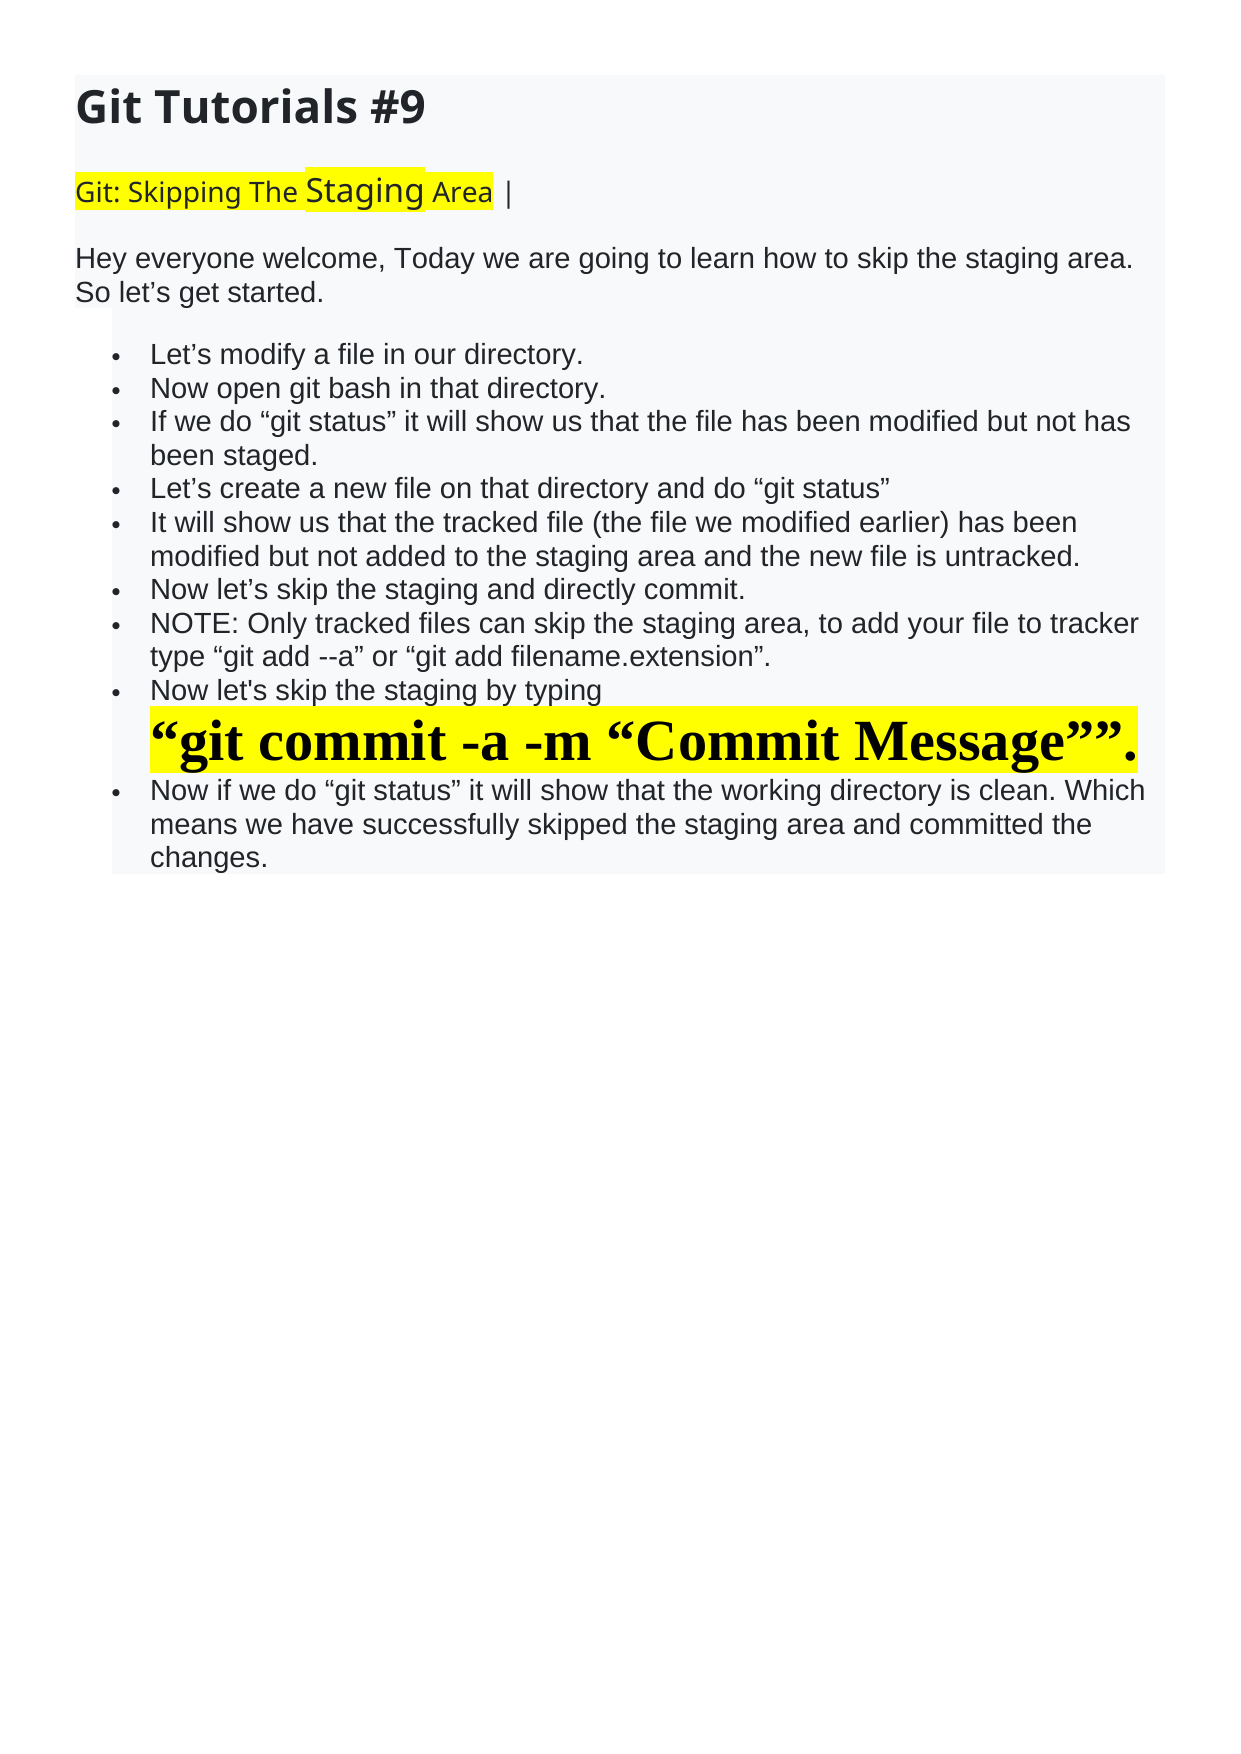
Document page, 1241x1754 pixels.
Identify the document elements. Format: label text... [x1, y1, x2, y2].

list Let’s modify a file in our directory. [112, 337, 1165, 371]
list Now open git bash in that directory. [112, 371, 1165, 404]
list Now if we do “git status” it will show that the working directory is clean. Which means we have successfully skipped the staging area and committed the changes. [112, 773, 1165, 874]
subtitle Git: Skipping The Staging Area | [425, 167, 1165, 212]
text Hey everyone welcome, Today we are going to learn how to skip the staging area. So let’s get started. [75, 241, 1165, 308]
subtitle Git Tutorials #9 [75, 75, 1165, 137]
list Let’s create a new file on that directory and do “git status” [112, 472, 1165, 505]
list NOTE: Only tracked files can skip the staging area, to add your file to tracker type “git add --a” or “git add filename.extension”. [112, 606, 1165, 673]
list Now let's skip the staging by typing “git commit -a -m “Commit Message””. [112, 673, 1165, 773]
list If we do “git status” it will show us that the file has been modified but not has been staged. [112, 404, 1165, 472]
list Now let’s skip the staging and directly commit. [112, 572, 1165, 606]
list It will show us that the tracked file (the file we modified earlier) has been modified but not added to the staging area and the new file is untracked. [112, 505, 1165, 572]
